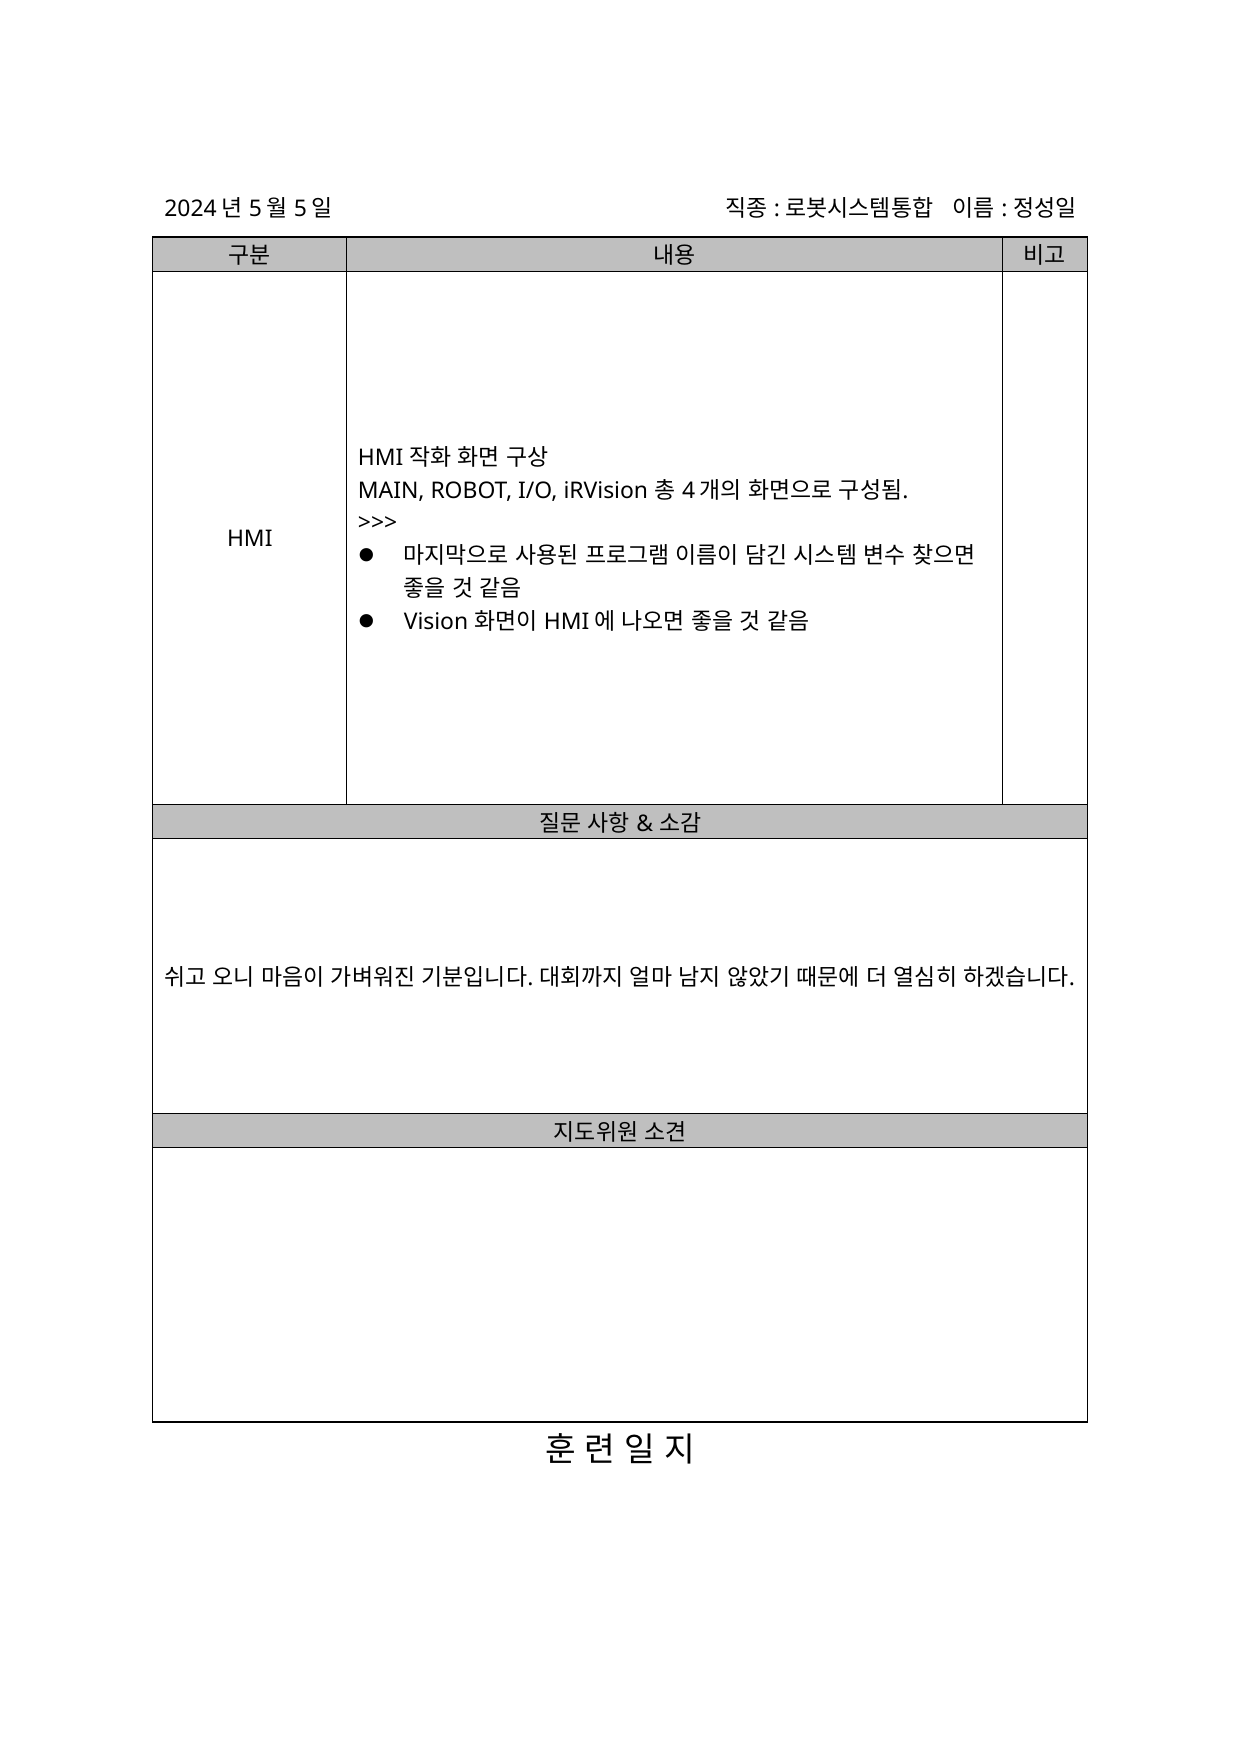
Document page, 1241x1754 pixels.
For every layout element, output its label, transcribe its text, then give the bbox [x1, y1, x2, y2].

table_cell [153, 1148, 1087, 1421]
text 훈 련 일 지 [150, 1422, 1090, 1471]
table_cell HMI [153, 272, 346, 803]
table_cell 구분 [153, 238, 346, 271]
table_header 직종 : 로봇시스템통합 이름 : 정성일 [620, 177, 1087, 236]
table_cell 질문 사항 & 소감 [153, 805, 1087, 838]
table_cell 쉬고 오니 마음이 가벼워진 기분입니다. 대회까지 얼마 남지 않았기 때문에 더 열심히 하겠습니다. [153, 839, 1087, 1112]
table_cell 비고 [1003, 238, 1087, 271]
table_cell HMI 작화 화면 구상 MAIN, ROBOT, I/O, iRVision 총 4개의 화면으로 구성됨. >>> 마지막으로 사용된 프로그램 이름이 담긴 시스템 변수 찾으면 좋을 것 같음 Vision 화면이 HMI에 나오면 좋을 것 같음 [347, 272, 1002, 803]
table_cell 내용 [347, 238, 1002, 271]
table_cell [1003, 272, 1087, 803]
table_header 2024년 5월 5일 [153, 177, 620, 236]
table_cell 지도위원 소견 [153, 1114, 1087, 1147]
